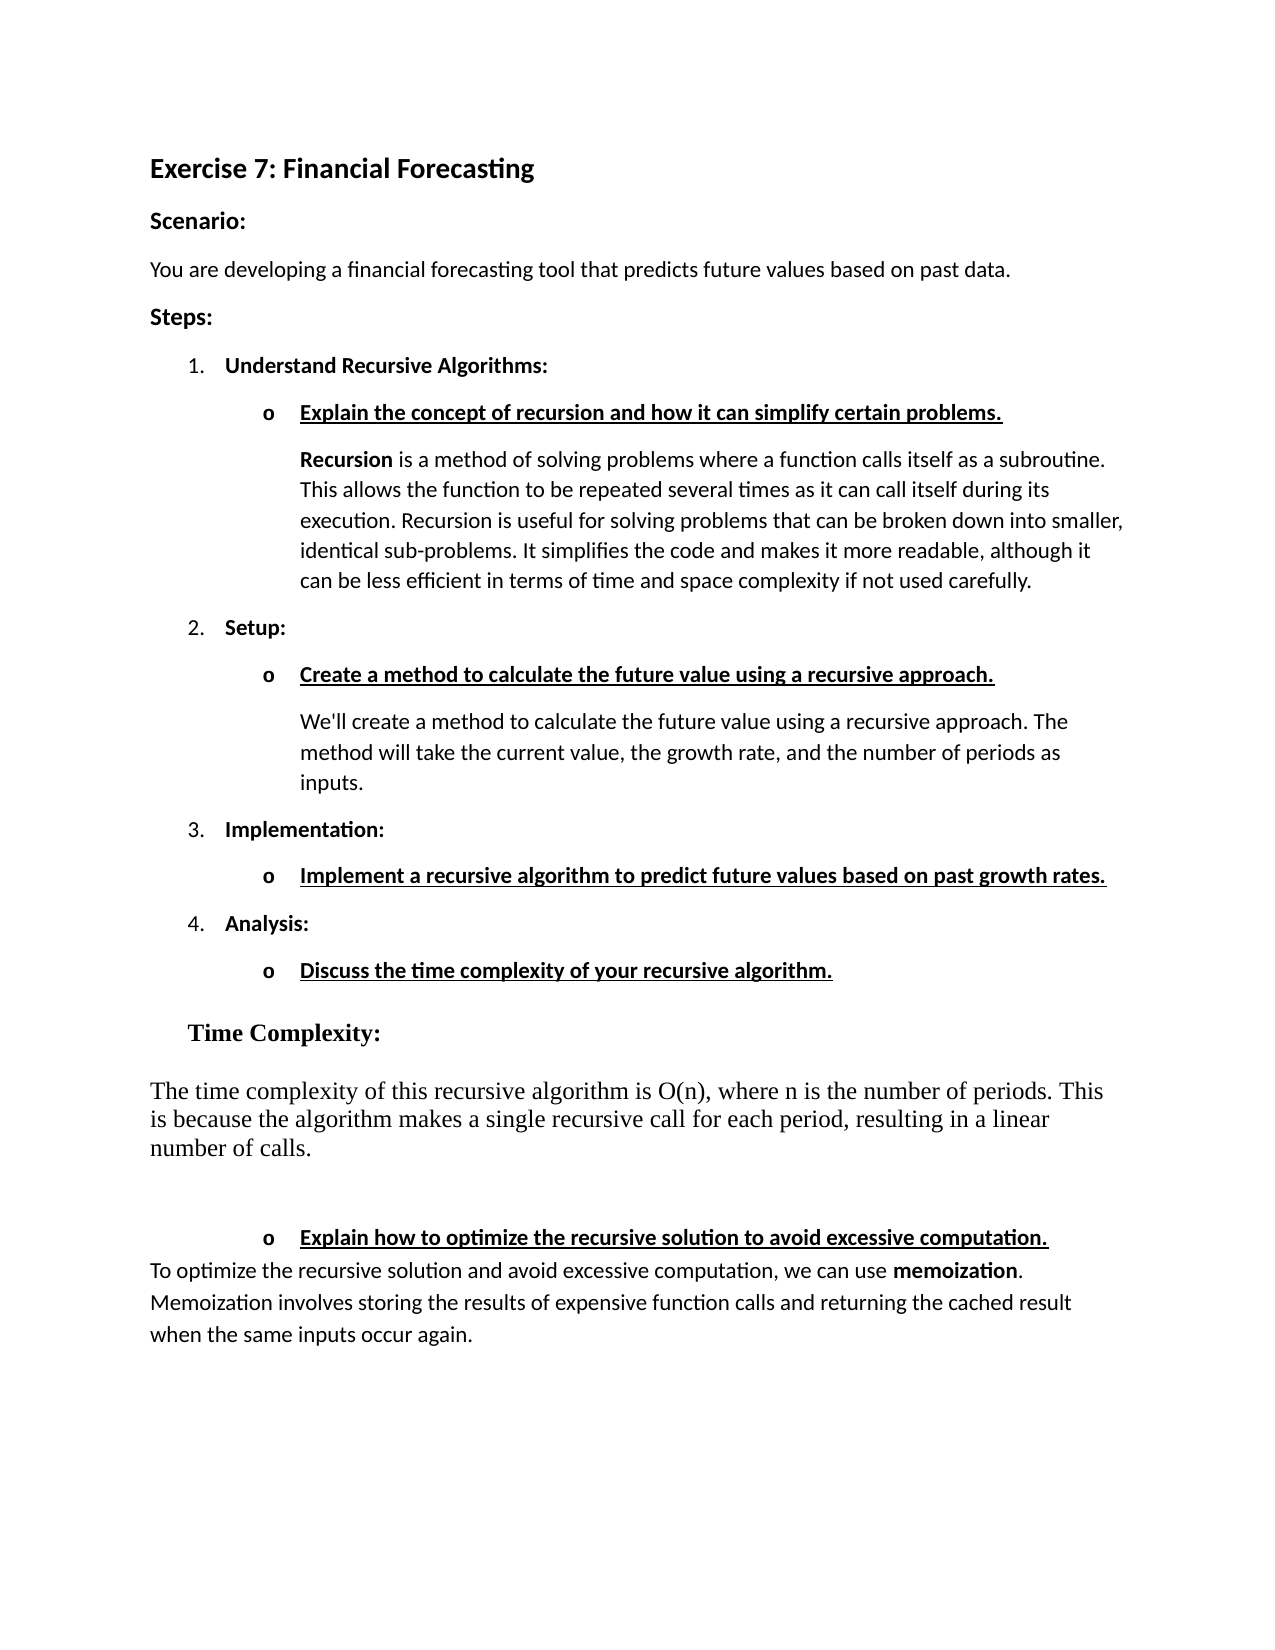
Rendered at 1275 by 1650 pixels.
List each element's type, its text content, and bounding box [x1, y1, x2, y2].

list Discuss the time complexity of your recursive algorithm. [262, 956, 1125, 984]
list Explain how to optimize the recursive solution to avoid excessive computation. [262, 1223, 1125, 1252]
text The time complexity of this recursive algorithm is O(n), where n is the number of periods. This is because the algorithm makes a single recursive call for each period, resulting in a linear number of calls. [150, 1076, 1125, 1162]
text We'll create a method to calculate the future value using a recursive approach. The method will take the current value, the growth rate, and the number of periods as inputs. [300, 707, 1125, 796]
list Implement a recursive algorithm to predict future values based on past growth rates. [262, 862, 1125, 890]
text Steps: [150, 302, 1125, 332]
list Setup: [187, 613, 1125, 641]
text You are developing a financial forecasting tool that predicts future values based on past data. [150, 255, 1125, 283]
list Understand Recursive Algorithms: [187, 351, 1125, 379]
list Analysis: [187, 909, 1125, 937]
text Recursion is a method of solving problems where a function calls itself as a subroutine. This allows the function to be repeated several times as it can call itself during its execution. Recursion is useful for solving problems that can be broken down into smaller, identical sub-problems. It simplifies the code and makes it more readable, although it can be less efficient in terms of time and space complexity if not used carefully. [300, 445, 1125, 594]
text Exercise 7: Financial Forecasting [150, 150, 1125, 186]
list Explain the concept of recursion and how it can simplify certain problems. [262, 398, 1125, 427]
list Create a method to calculate the future value using a recursive approach. [262, 660, 1125, 688]
list Implementation: [187, 815, 1125, 843]
text Time Complexity: [187, 1018, 1125, 1047]
text To optimize the recursive solution and avoid excessive computation, we can use memoization. Memoization involves storing the results of expensive function calls and returning the cached result when the same inputs occur again. [150, 1256, 1125, 1348]
text Scenario: [150, 205, 1125, 236]
